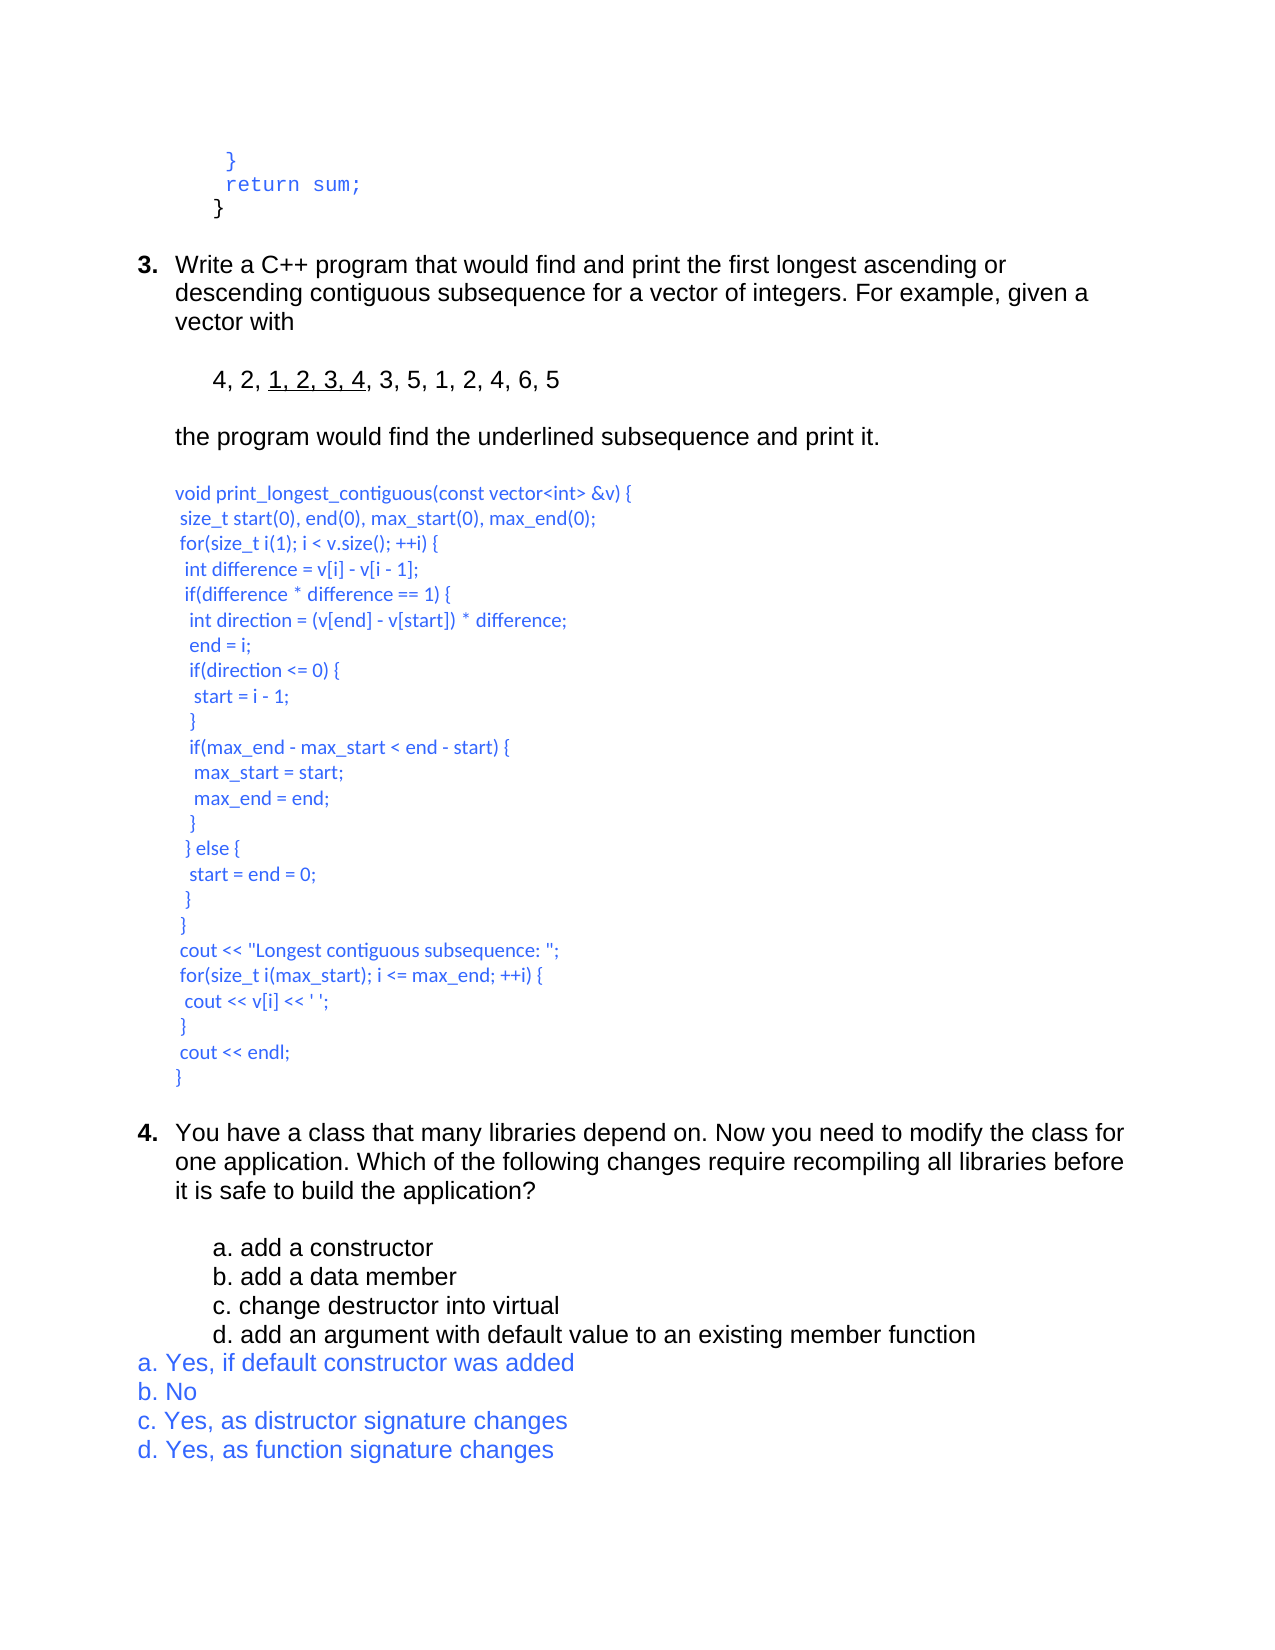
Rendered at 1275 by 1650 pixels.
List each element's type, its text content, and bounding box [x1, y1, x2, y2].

text max_start = start; [137, 759, 1138, 785]
text size_t start(0), end(0), max_start(0), max_end(0); [137, 505, 1138, 531]
text } [137, 197, 1138, 221]
list Write a C++ program that would find and print the first longest ascending or descending contiguous subsequence for a vector of integers. For example, given a vector with [137, 250, 1138, 336]
text } [137, 1013, 1138, 1039]
text cout << "Longest contiguous subsequence: "; [137, 937, 1138, 963]
text d. Yes, as function signature changes [137, 1435, 1138, 1463]
text void print_longest_contiguous(const vector<int> &v) { [137, 480, 1138, 505]
text b. No [137, 1377, 1138, 1406]
text end = i; [137, 632, 1138, 658]
text cout << v[i] << ' '; [137, 988, 1138, 1013]
text } [137, 810, 1138, 836]
text return sum; [137, 174, 1138, 197]
text } [137, 708, 1138, 734]
text c. change destructor into virtual [137, 1291, 1138, 1320]
text } [137, 150, 1138, 174]
text if(max_end - max_start < end - start) { [137, 734, 1138, 759]
text for(size_t i(1); i < v.size(); ++i) { [137, 531, 1138, 556]
text if(direction <= 0) { [137, 658, 1138, 683]
text cout << endl; [137, 1039, 1138, 1064]
text d. add an argument with default value to an existing member function [137, 1320, 1138, 1348]
text for(size_t i(max_start); i <= max_end; ++i) { [137, 963, 1138, 988]
text start = end = 0; [137, 861, 1138, 886]
text start = i - 1; [137, 683, 1138, 708]
text } [137, 1064, 1138, 1090]
text b. add a data member [137, 1262, 1138, 1291]
text int difference = v[i] - v[i - 1]; [137, 556, 1138, 581]
text int direction = (v[end] - v[start]) * difference; [137, 607, 1138, 632]
text 4, 2, 1, 2, 3, 4, 3, 5, 1, 2, 4, 6, 5 [212, 365, 1138, 393]
text the program would find the underlined subsequence and print it. [137, 422, 1138, 451]
text } [137, 912, 1138, 937]
text c. Yes, as distructor signature changes [137, 1406, 1138, 1435]
list You have a class that many libraries depend on. Now you need to modify the class for one application. Which of the following changes require recompiling all libraries before it is safe to build the application? [137, 1118, 1138, 1205]
text if(difference * difference == 1) { [137, 581, 1138, 607]
text } else { [137, 836, 1138, 861]
text max_end = end; [137, 785, 1138, 810]
text a. Yes, if default constructor was added [137, 1348, 1138, 1377]
text a. add a constructor [137, 1233, 1138, 1262]
text } [137, 886, 1138, 912]
